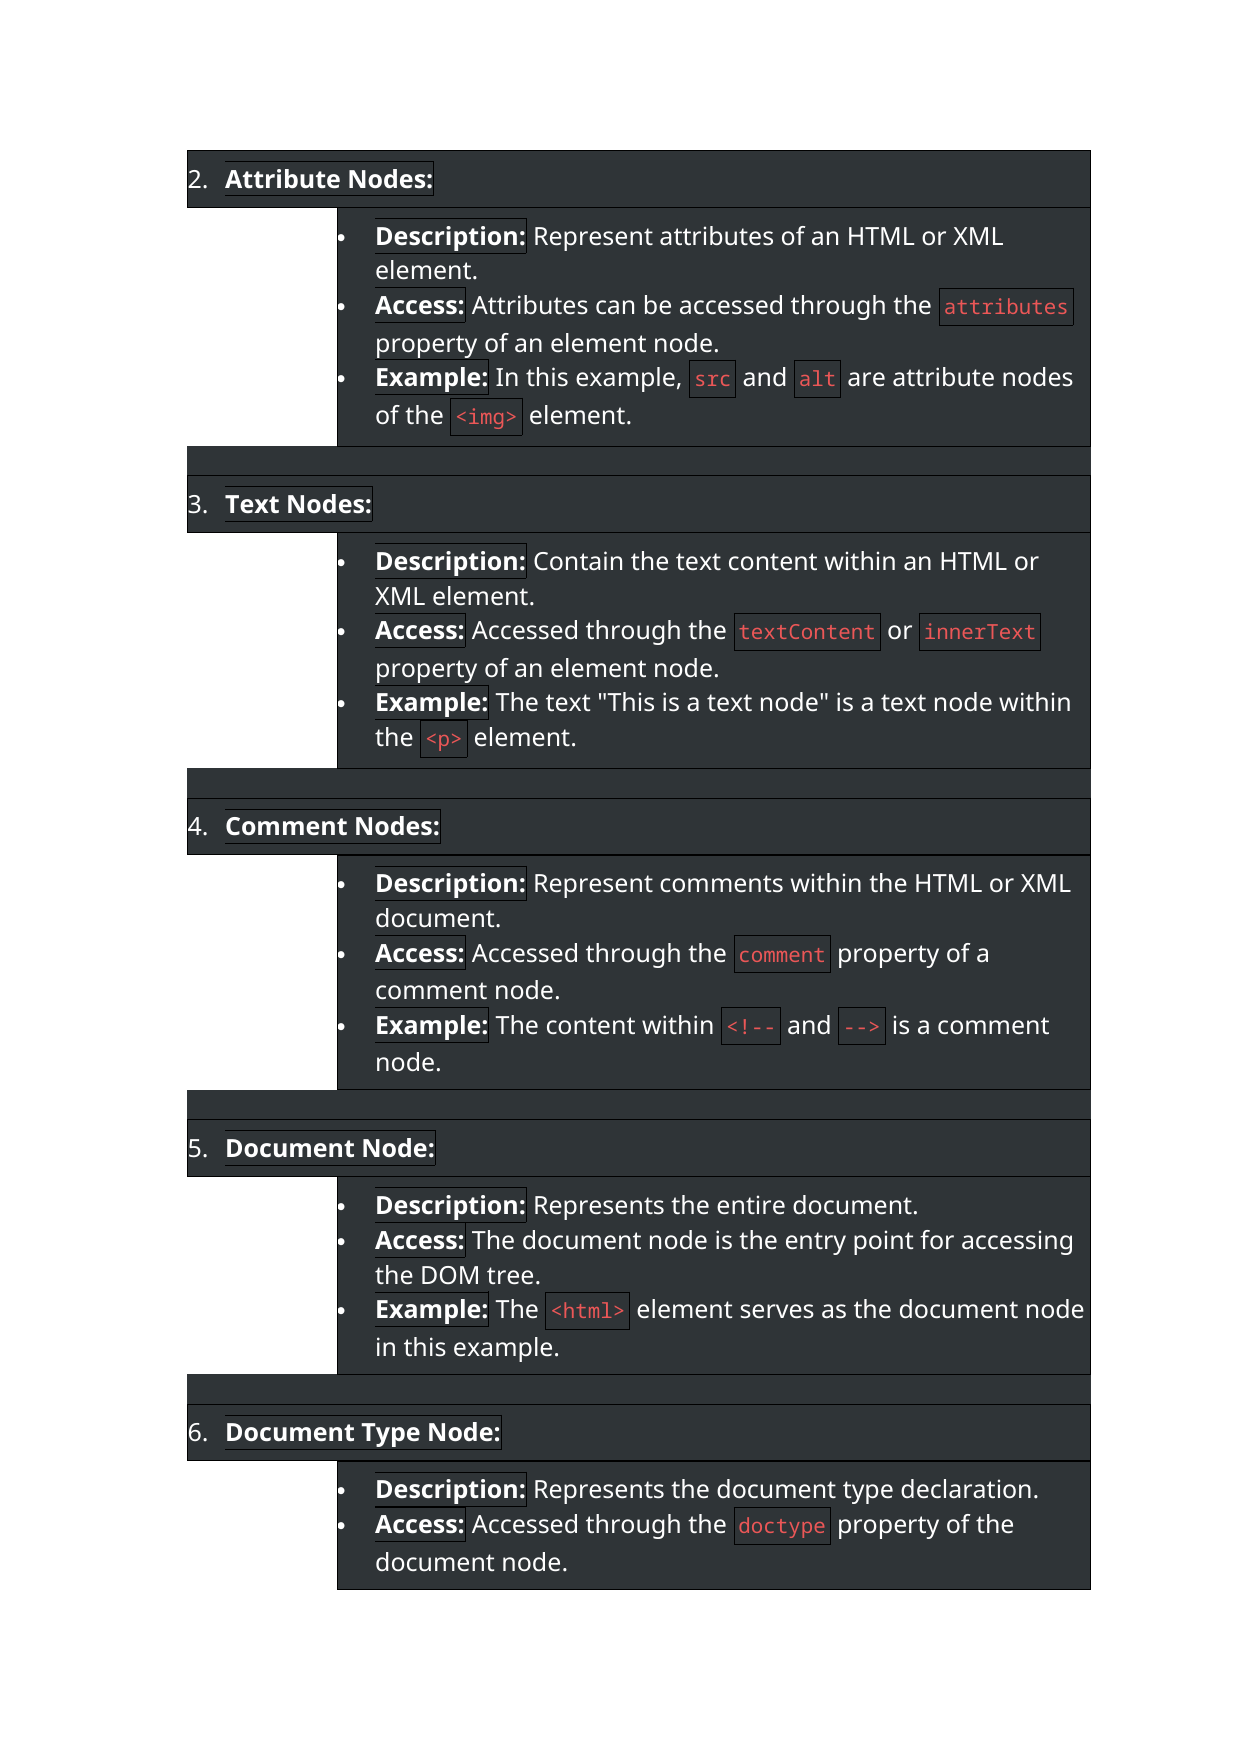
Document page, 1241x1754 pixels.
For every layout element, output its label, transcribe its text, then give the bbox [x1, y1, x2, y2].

list Example: The content within <!-- and --> is a comment node. [338, 996, 1090, 1089]
list Access: Accessed through the comment property of a comment node. [338, 924, 1090, 996]
list Example: The text "This is a text node" is a text node within the <p> element. [338, 674, 1090, 768]
list Access: Accessed through the textContent or innerText property of an element node. [338, 601, 1090, 674]
list Description: Represent attributes of an HTML or XML element. [338, 208, 1090, 276]
list Comment Nodes: [188, 799, 1090, 854]
list Description: Represent comments within the HTML or XML document. [338, 856, 1090, 924]
list Access: The document node is the entry point for accessing the DOM tree. [338, 1211, 1090, 1280]
list Example: In this example, src and alt are attribute nodes of the <img> element. [338, 348, 1090, 446]
list Access: Accessed through the doctype property of the document node. [338, 1496, 1090, 1589]
list Description: Represents the entire document. [338, 1177, 1090, 1211]
list Attribute Nodes: [188, 151, 1090, 207]
list Document Type Node: [188, 1405, 1090, 1460]
list Access: Attributes can be accessed through the attributes property of an element node. [338, 276, 1090, 348]
list Description: Contain the text content within an HTML or XML element. [338, 533, 1090, 601]
list Text Nodes: [188, 476, 1090, 532]
list Description: Represents the document type declaration. [338, 1462, 1090, 1496]
list Example: The <html> element serves as the document node in this example. [338, 1280, 1090, 1374]
list Document Node: [188, 1120, 1090, 1176]
